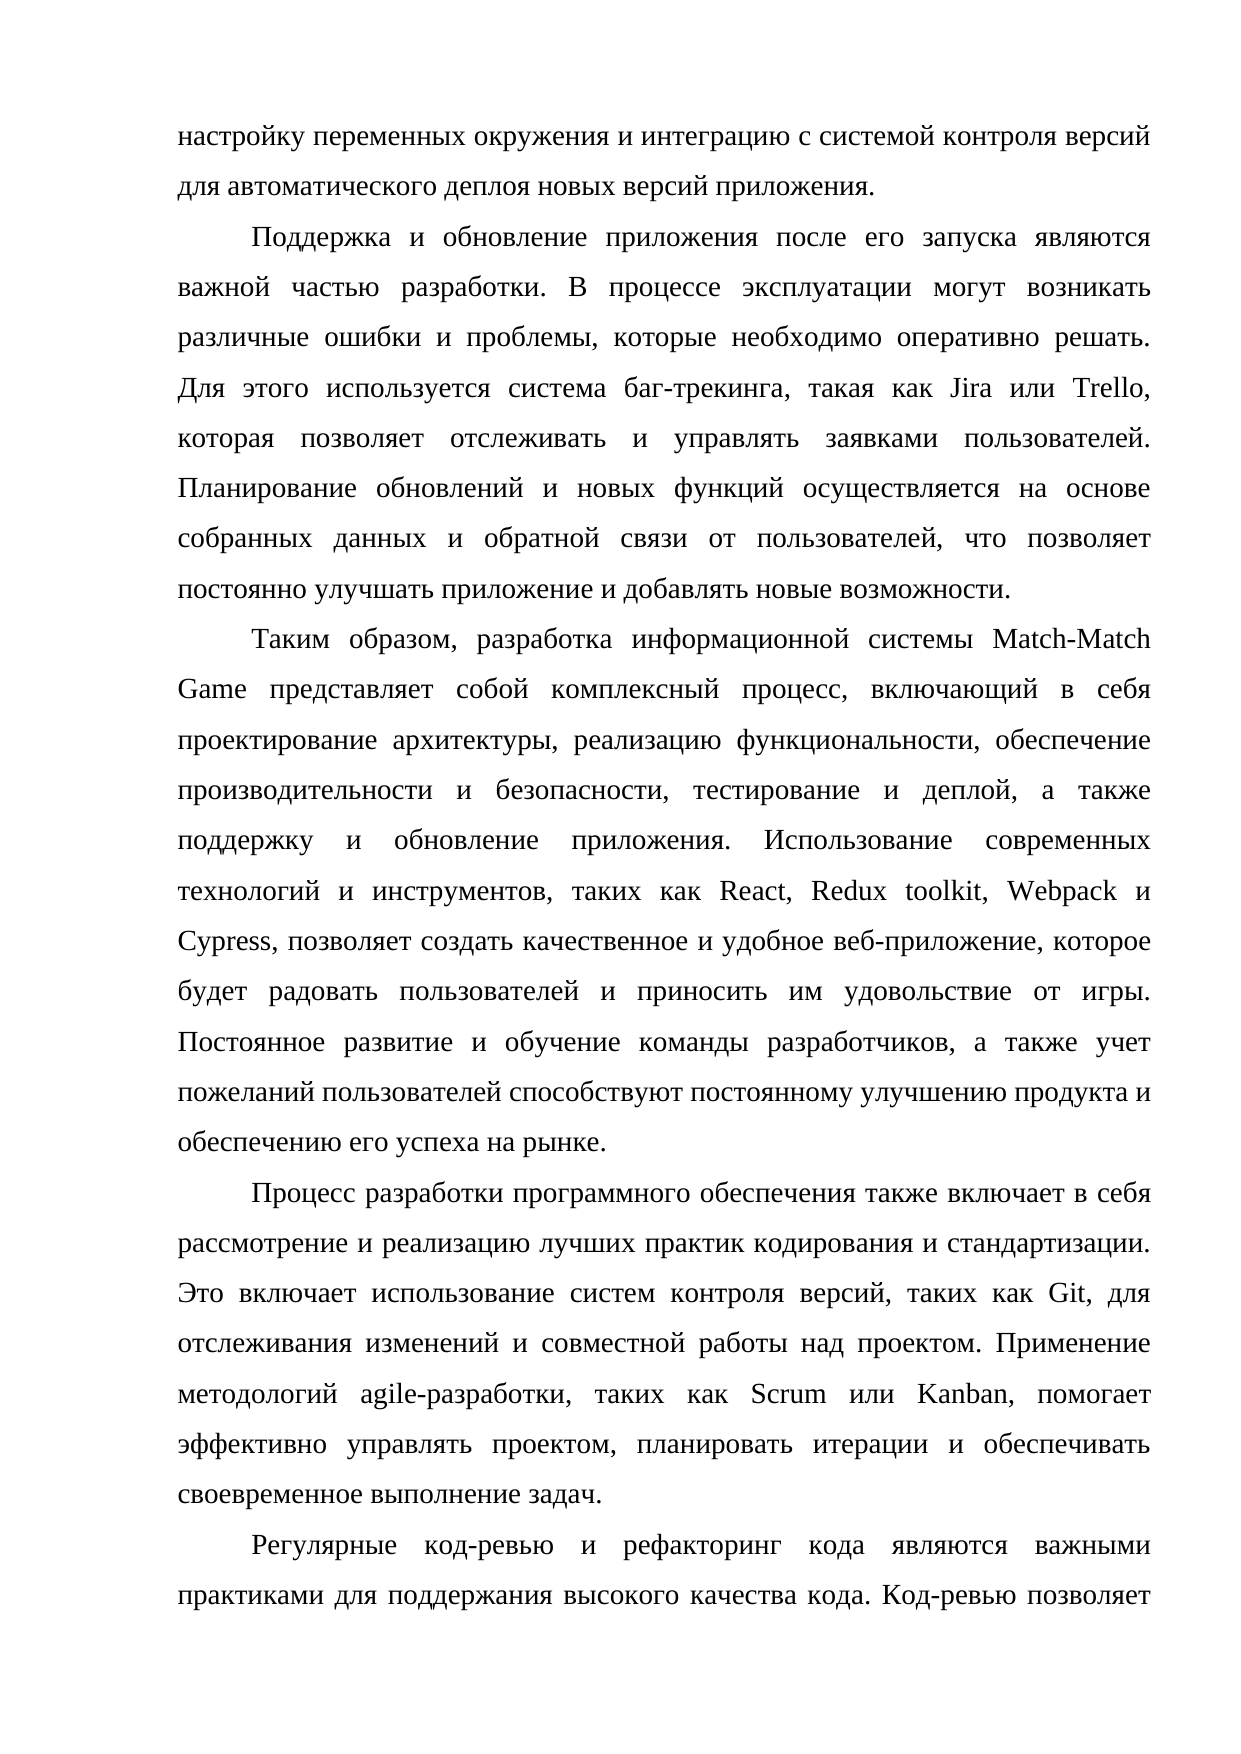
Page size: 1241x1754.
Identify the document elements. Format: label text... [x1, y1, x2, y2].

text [177, 1527, 1152, 1611]
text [177, 118, 1152, 202]
text Таким образом, разработка информационной системы Match-Match Game представляет собой комплексный процесс, включающий в себя проектирование архитектуры, реализацию функциональности, обеспечение производительности и безопасности, тестирование и деплой, а также поддержку и обновление приложения. Использование современных технологий и инструментов, таких как React, Redux toolkit, Webpack и Cypress, позволяет создать качественное и удобное веб-приложение, которое будет радовать пользователей и приносить им удовольствие от игры. Постоянное развитие и обучение команды разработчиков, а также учет пожеланий пользователей способствуют постоянному улучшению продукта и обеспечению его успеха на рынке. [177, 621, 1152, 1158]
text Поддержка и обновление приложения после его запуска являются важной частью разработки. В процессе эксплуатации могут возникать различные ошибки и проблемы, которые необходимо оперативно решать. Для этого используется система баг-трекинга, такая как Jira или Trello, которая позволяет отслеживать и управлять заявками пользователей. Планирование обновлений и новых функций осуществляется на основе собранных данных и обратной связи от пользователей, что позволяет постоянно улучшать приложение и добавлять новые возможности. [177, 219, 1152, 604]
text Процесс разработки программного обеспечения также включает в себя рассмотрение и реализацию лучших практик кодирования и стандартизации. Это включает использование систем контроля версий, таких как Git, для отслеживания изменений и совместной работы над проектом. Применение методологий agile-разработки, таких как Scrum или Kanban, помогает эффективно управлять проектом, планировать итерации и обеспечивать своевременное выполнение задач. [177, 1175, 1152, 1510]
